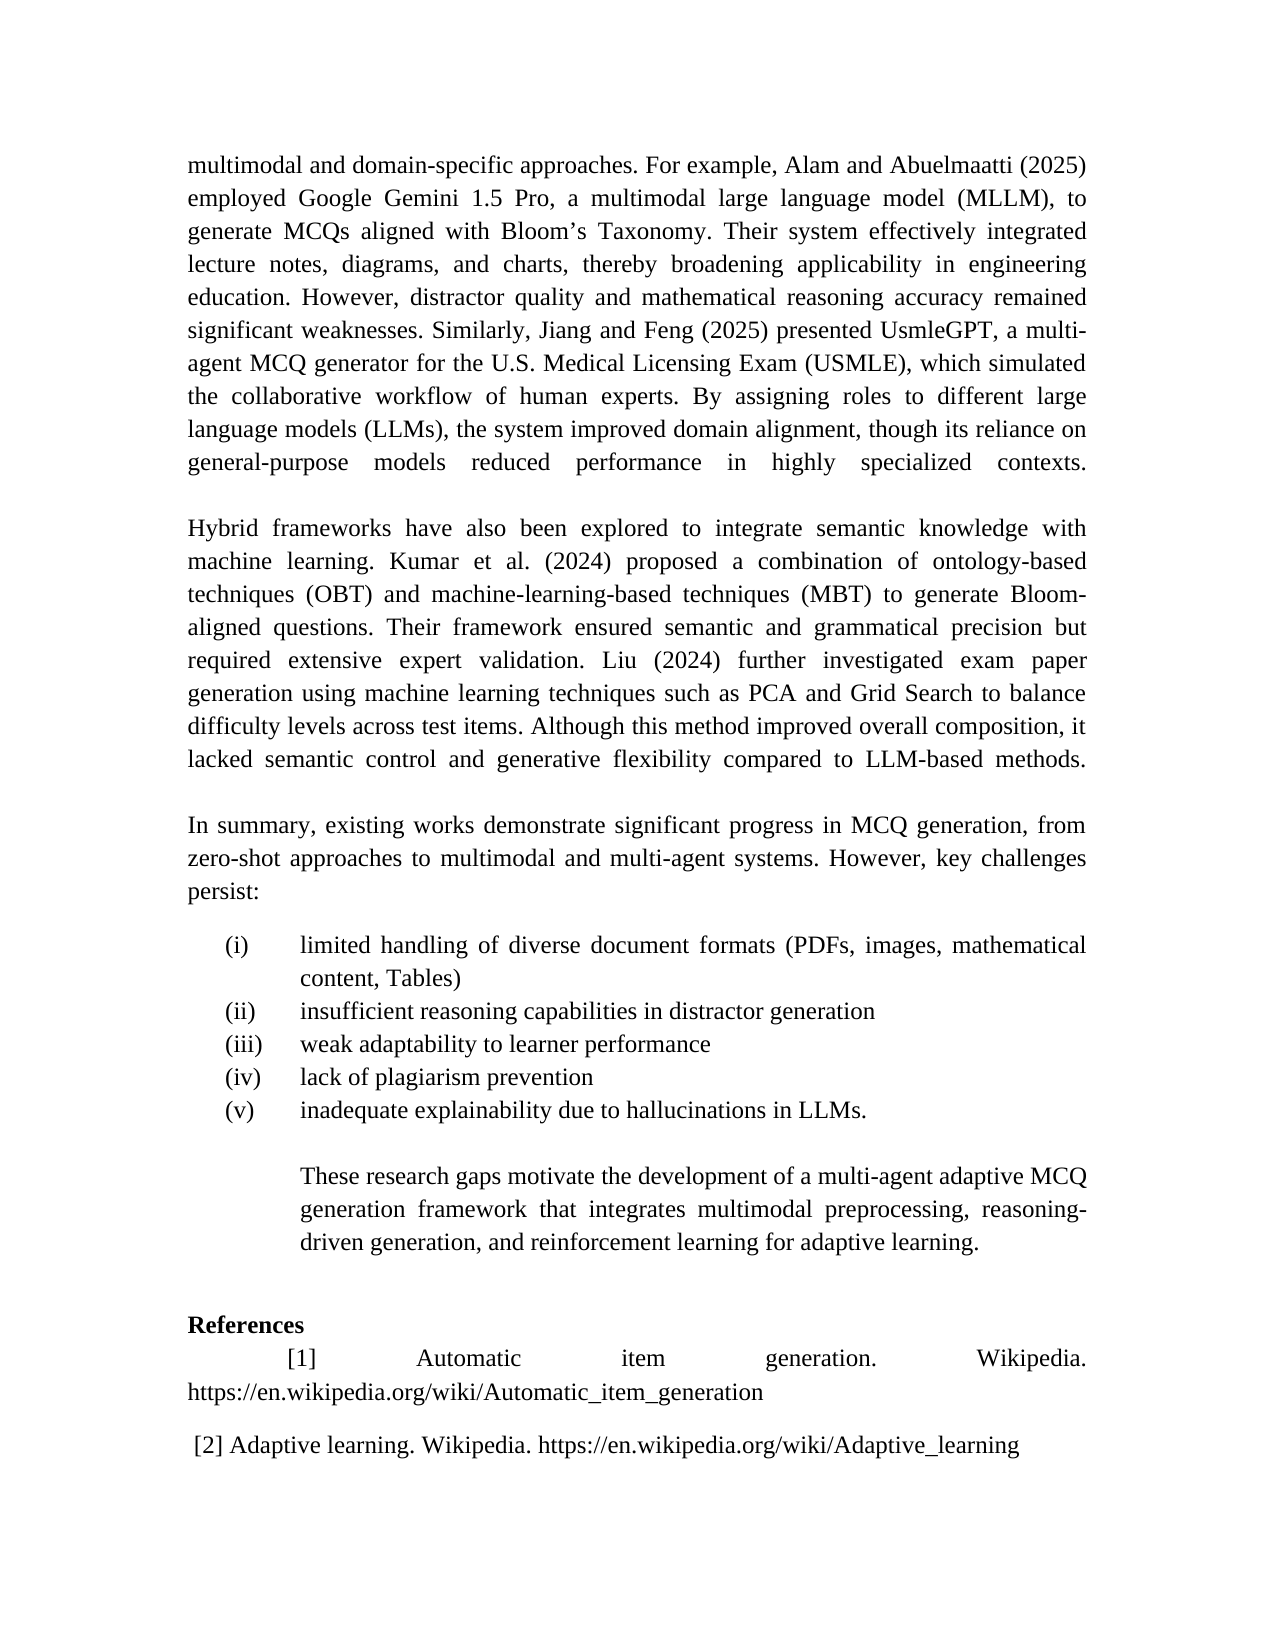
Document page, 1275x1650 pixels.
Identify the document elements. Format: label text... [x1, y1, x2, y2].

subtitle References [187, 1311, 1087, 1339]
list These research gaps motivate the development of a multi-agent adaptive MCQ generation framework that integrates multimodal preprocessing, reasoning-driven generation, and reinforcement learning for adaptive learning. [300, 1161, 1087, 1256]
list insufficient reasoning capabilities in distractor generation [225, 996, 1087, 1025]
text [2] Adaptive learning. Wikipedia. https://en.wikipedia.org/wiki/Adaptive_learning [187, 1430, 1087, 1459]
list lack of plagiarism prevention [225, 1062, 1087, 1091]
list weak adaptability to learner performance [225, 1029, 1087, 1058]
list limited handling of diverse document formats (PDFs, images, mathematical content, Tables) [225, 930, 1087, 992]
list inadequate explainability due to hallucinations in LLMs. [225, 1095, 1087, 1124]
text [187, 150, 1087, 905]
text [1] Automatic item generation. Wikipedia. https://en.wikipedia.org/wiki/Automatic_item_generation [187, 1343, 1087, 1405]
